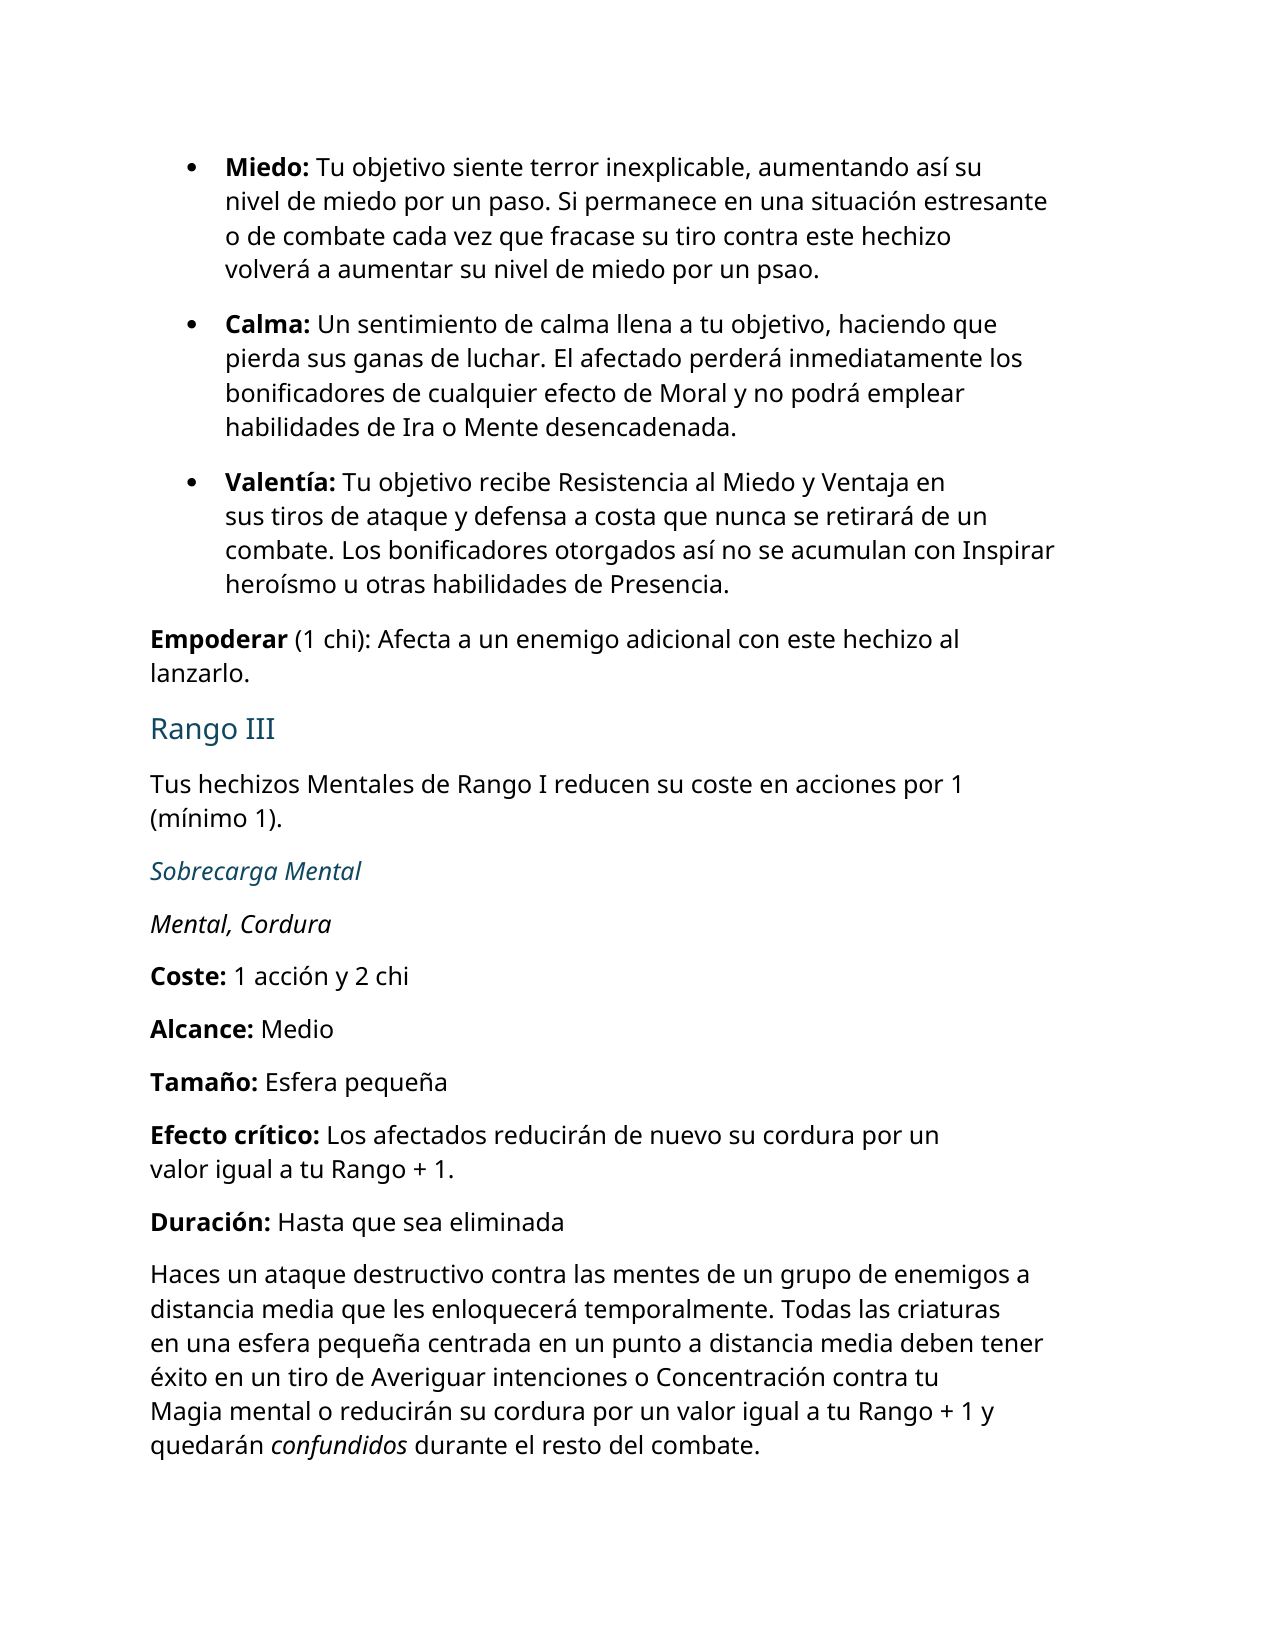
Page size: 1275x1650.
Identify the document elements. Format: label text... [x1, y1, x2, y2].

list Miedo: Tu objetivo siente terror inexplicable, aumentando así su nivel de miedo por un paso. Si permanece en una situación estresante o de combate cada vez que fracase su tiro contra este hechizo volverá a aumentar su nivel de miedo por un psao. [187, 150, 1125, 286]
text Empoderar (1 chi): Afecta a un enemigo adicional con este hechizo al lanzarlo. [150, 621, 1125, 689]
text Haces un ataque destructivo contra las mentes de un grupo de enemigos a distancia media que les enloquecerá temporalmente. Todas las criaturas en una esfera pequeña centrada en un punto a distancia media deben tener éxito en un tiro de Averiguar intenciones o Concentración contra tu Magia mental o reducirán su cordura por un valor igual a tu Rango + 1 y quedarán confundidos durante el resto del combate. [150, 1257, 1125, 1462]
list Valentía: Tu objetivo recibe Resistencia al Miedo y Ventaja en sus tiros de ataque y defensa a costa que nunca se retirará de un combate. Los bonificadores otorgados así no se acumulan con Inspirar heroísmo u otras habilidades de Presencia. [187, 464, 1125, 600]
subtitle Sobrecarga Mental [150, 853, 1125, 887]
text Efecto crítico: Los afectados reducirán de nuevo su cordura por un valor igual a tu Rango + 1. [150, 1117, 1125, 1186]
subtitle Rango III [150, 708, 1125, 748]
text Coste: 1 acción y 2 chi [150, 959, 1125, 993]
text Alcance: Medio [150, 1012, 1125, 1046]
text Tus hechizos Mentales de Rango I reducen su coste en acciones por 1 (mínimo 1). [150, 767, 1125, 835]
text Duración: Hasta que sea eliminada [150, 1204, 1125, 1238]
text Tamaño: Esfera pequeña [150, 1065, 1125, 1099]
text Mental, Cordura [150, 906, 1125, 940]
list Calma: Un sentimiento de calma llena a tu objetivo, haciendo que pierda sus ganas de luchar. El afectado perderá inmediatamente los bonificadores de cualquier efecto de Moral y no podrá emplear habilidades de Ira o Mente desencadenada. [187, 307, 1125, 443]
